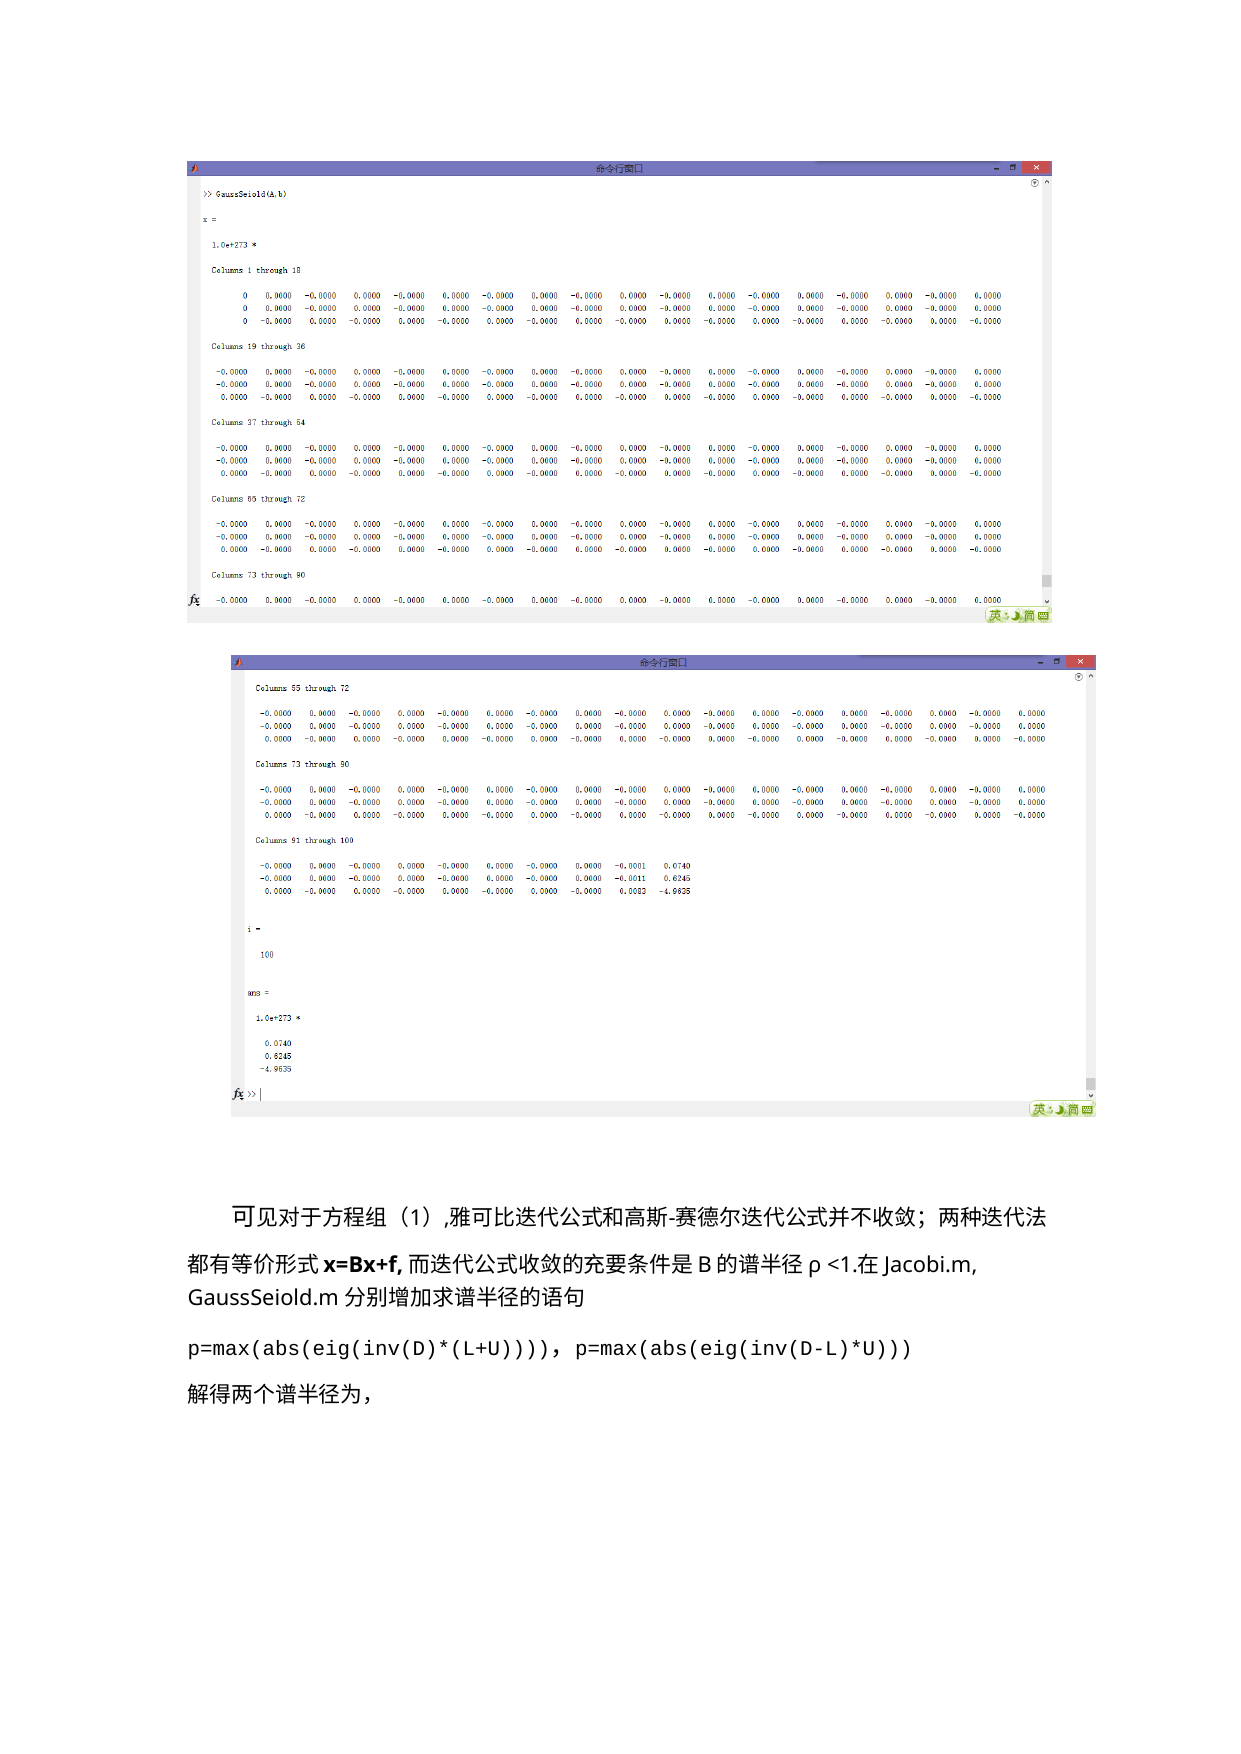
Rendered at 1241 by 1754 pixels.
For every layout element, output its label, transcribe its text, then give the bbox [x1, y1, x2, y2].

text 可见对于方程组（1）,雅可比迭代公式和高斯-赛德尔迭代公式并不收敛；两种迭代法都有等价形式x=Bx+f, 而迭代公式收敛的充要条件是B的谱半径ρ <1.在Jacobi.m, GaussSeiold.m 分别增加求谱半径的语句p=max(abs(eig(inv(D)*(L+U))))，p=max(abs(eig(inv(D-L)*U))) [187, 1182, 1053, 1377]
picture [187, 161, 1052, 623]
picture [231, 655, 1096, 1117]
text 解得两个谱半径为， [187, 1377, 1053, 1409]
